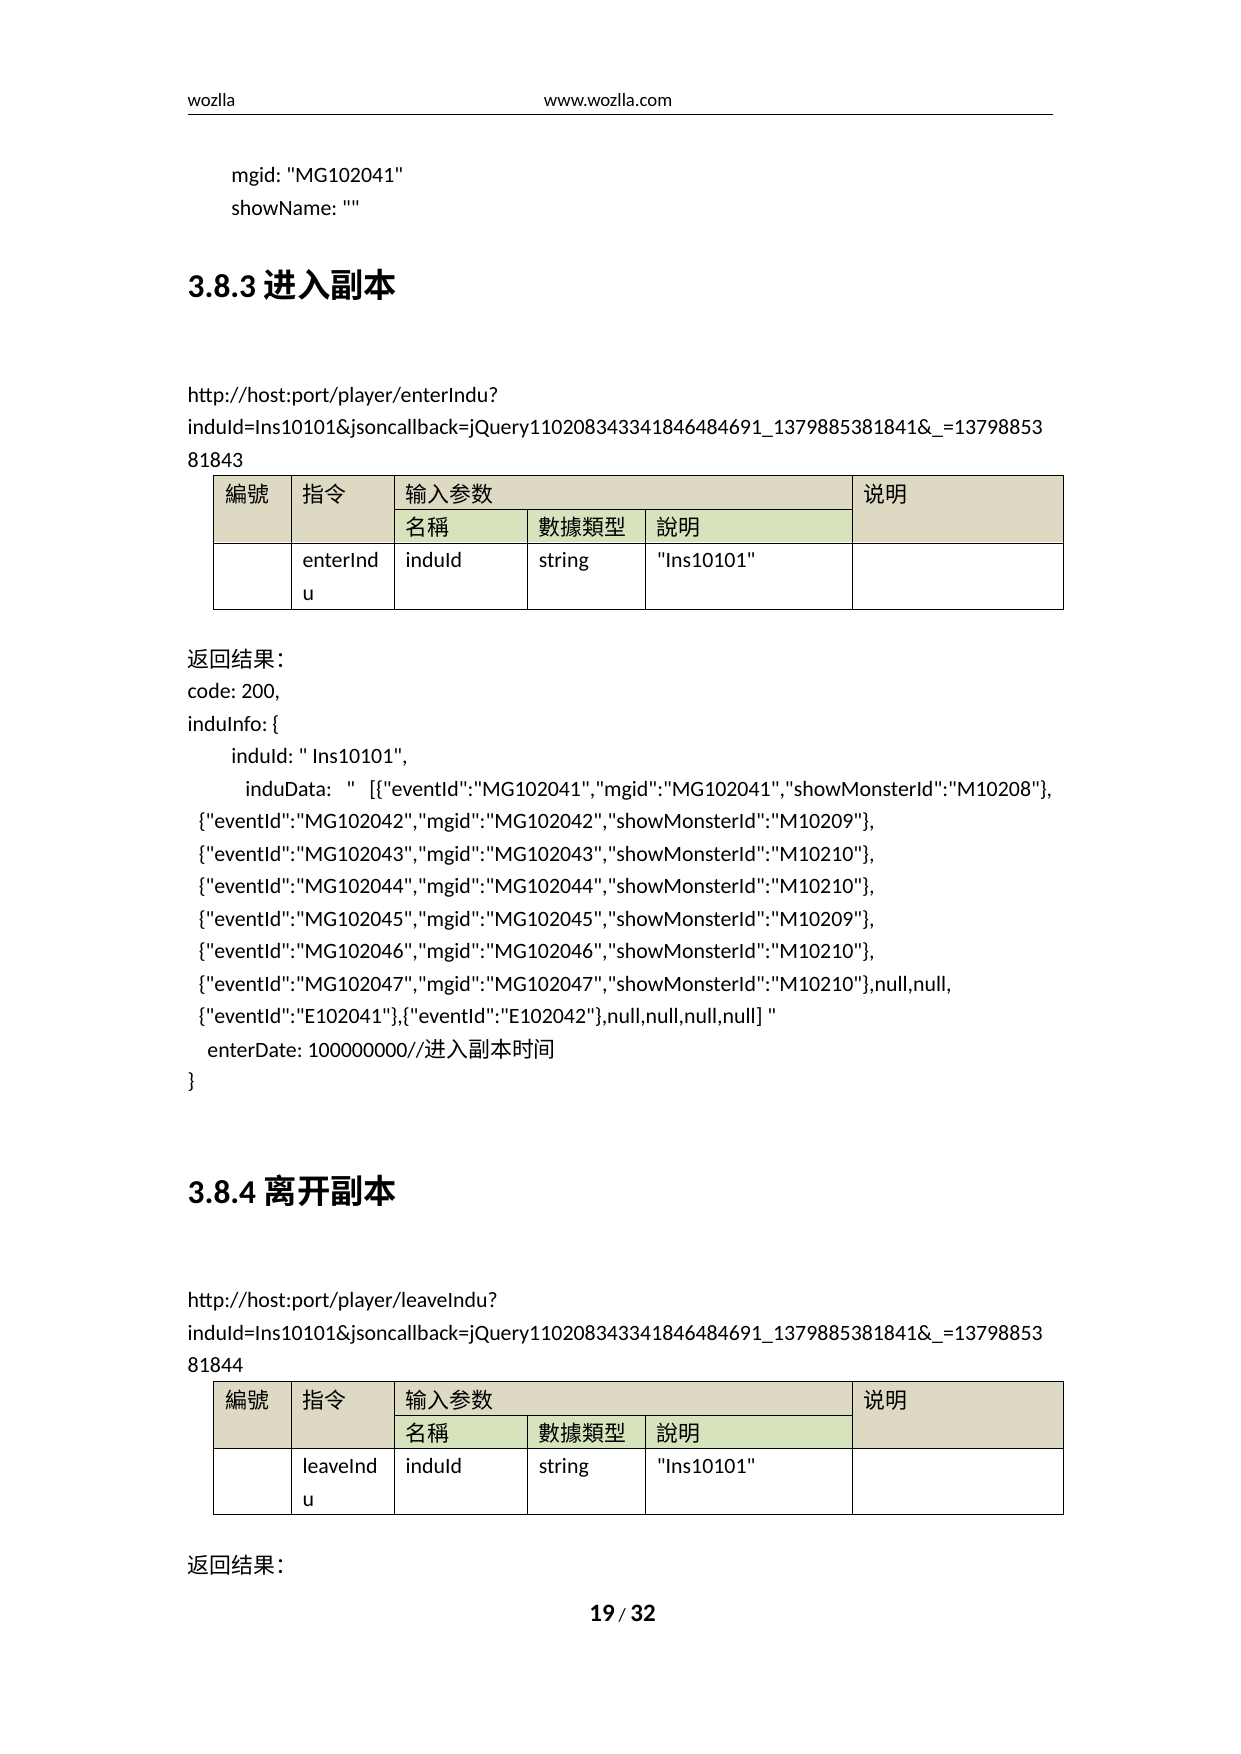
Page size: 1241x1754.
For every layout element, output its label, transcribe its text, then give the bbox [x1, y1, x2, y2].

text mgid: "MG102041" [187, 158, 1053, 191]
table_cell enterIndu [292, 544, 394, 608]
table_cell string [528, 1449, 645, 1514]
table_cell induId [395, 1449, 527, 1514]
table_header 編號 [214, 1382, 291, 1448]
text enterDate: 100000000//进入副本时间 [187, 1032, 1053, 1064]
table_cell [214, 544, 291, 608]
table_header 说明 [853, 476, 1063, 542]
table_cell [853, 544, 1063, 608]
text showName: "" [187, 191, 1053, 223]
text induInfo: { [187, 707, 1053, 739]
table_cell 數據類型 [528, 510, 645, 542]
text 返回结果： [187, 1548, 1053, 1580]
table_cell [853, 1449, 1063, 1514]
table_header 指令 [292, 476, 394, 542]
table_cell 說明 [646, 1416, 852, 1448]
subtitle 3.8.3 进入副本 [187, 251, 1053, 316]
text http://host:port/player/enterIndu?induId=Ins10101&jsoncallback=jQuery110208343341846484691_1379885381841&_=1379885381843 [187, 378, 1053, 475]
text code: 200, [187, 674, 1053, 707]
table_cell 名稱 [395, 1416, 527, 1448]
table_cell 名稱 [395, 510, 527, 542]
table_header 说明 [853, 1382, 1063, 1448]
table_cell "Ins10101" [646, 544, 852, 608]
table_header 指令 [292, 1382, 394, 1448]
text } [187, 1064, 1053, 1097]
text http://host:port/player/leaveIndu?induId=Ins10101&jsoncallback=jQuery110208343341846484691_1379885381841&_=1379885381844 [187, 1284, 1053, 1381]
text induData: " [{"eventId":"MG102041","mgid":"MG102041","showMonsterId":"M10208"},{"eventId":"MG102042","mgid":"MG102042","showMonsterId":"M10209"},{"eventId":"MG102043","mgid":"MG102043","showMonsterId":"M10210"},{"eventId":"MG102044","mgid":"MG102044","showMonsterId":"M10210"},{"eventId":"MG102045","mgid":"MG102045","showMonsterId":"M10209"},{"eventId":"MG102046","mgid":"MG102046","showMonsterId":"M10210"},{"eventId":"MG102047","mgid":"MG102047","showMonsterId":"M10210"},null,null,{"eventId":"E102041"},{"eventId":"E102042"},null,null,null,null] " [187, 772, 1053, 1032]
table_header 输入参数 [395, 1382, 852, 1415]
table_cell 數據類型 [528, 1416, 645, 1448]
table_cell 說明 [646, 510, 852, 542]
table_header 输入参数 [395, 476, 852, 509]
table_cell "Ins10101" [646, 1449, 852, 1514]
text induId: " Ins10101", [187, 739, 1053, 772]
table_cell string [528, 544, 645, 608]
subtitle 3.8.4 离开副本 [187, 1157, 1053, 1222]
text 返回结果： [187, 642, 1053, 674]
table_header 編號 [214, 476, 291, 542]
table_cell leaveIndu [292, 1449, 394, 1514]
table_cell induId [395, 544, 527, 608]
table_cell [214, 1449, 291, 1514]
